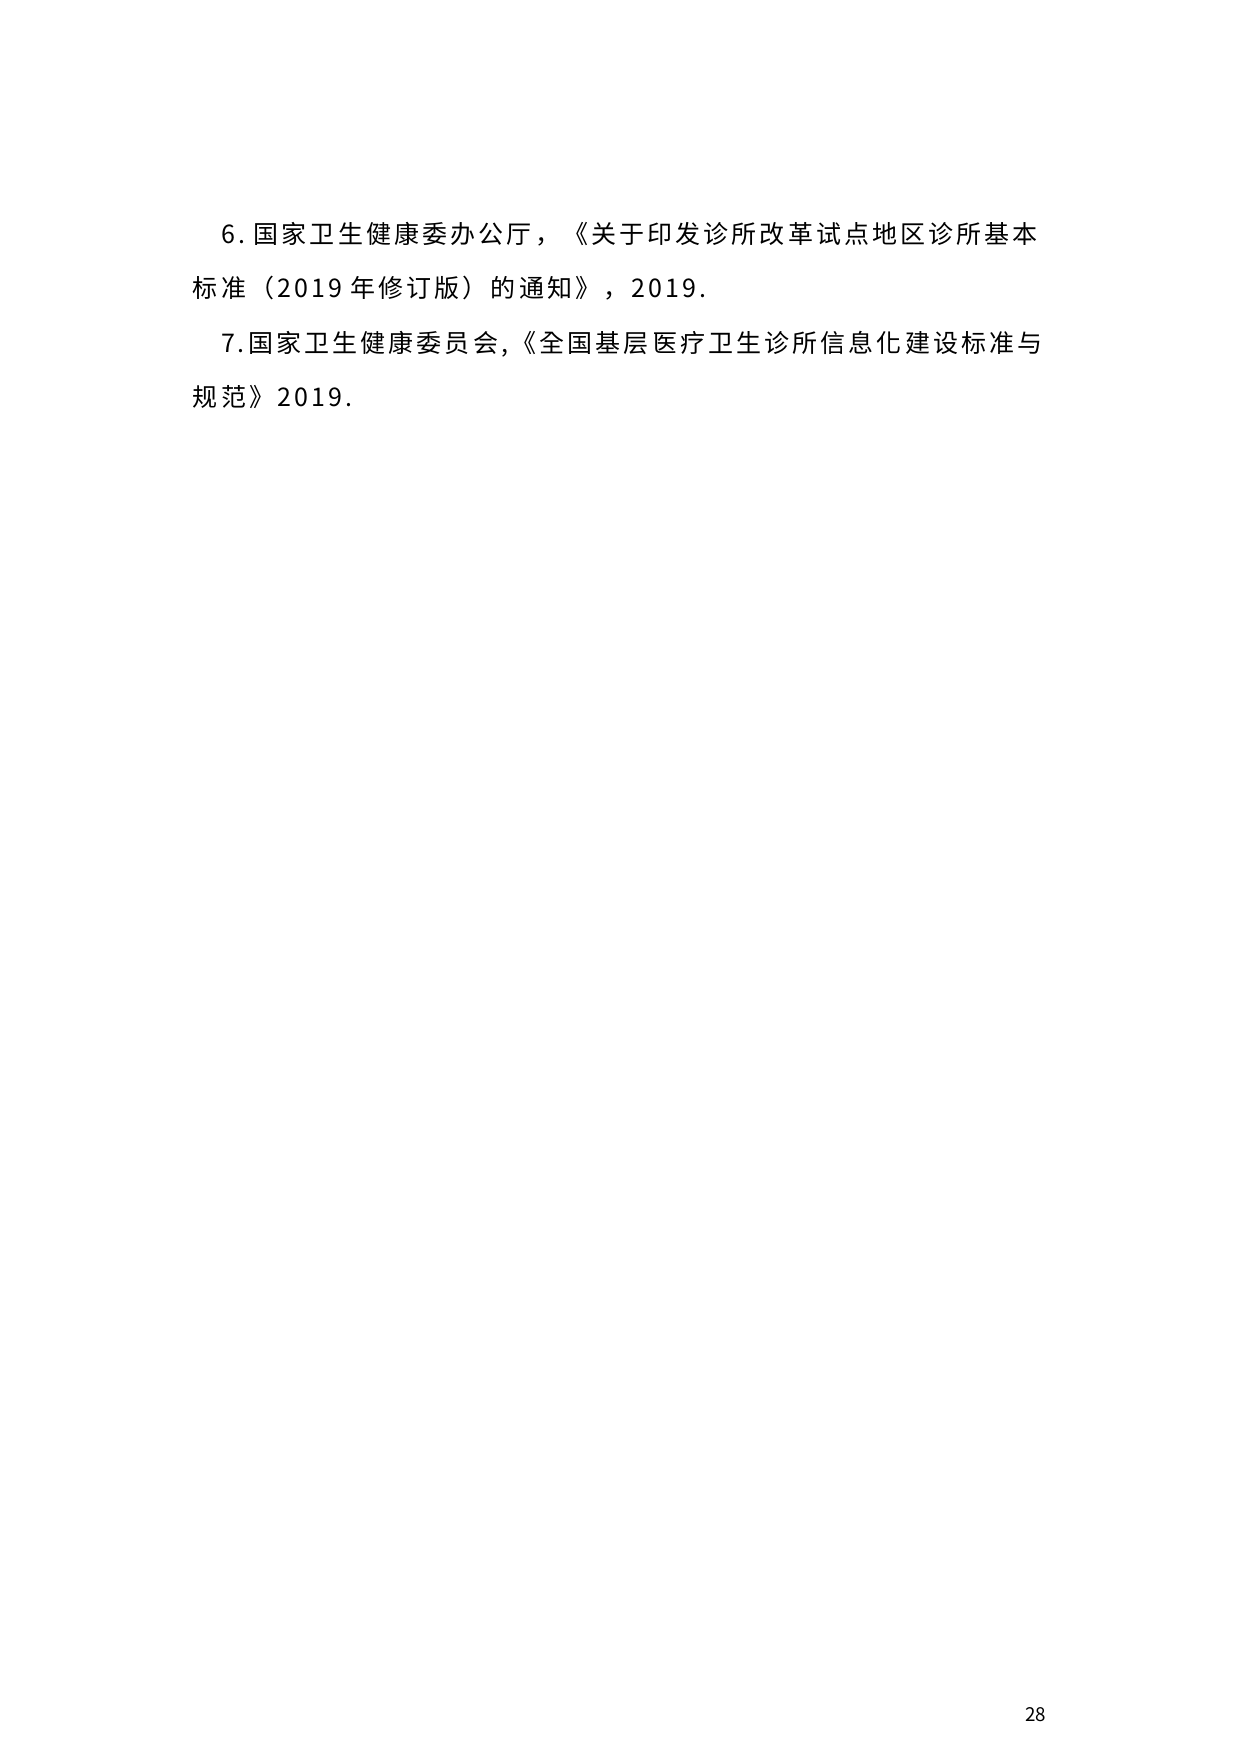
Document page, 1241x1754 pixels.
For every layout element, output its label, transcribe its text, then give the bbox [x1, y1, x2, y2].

text 7.国家卫生健康委员会,《全国基层医疗卫生诊所信息化建设标准与规范》2019. [193, 323, 1046, 414]
text 6. 国家卫生健康委办公厅，《关于印发诊所改革试点地区诊所基本标准（2019年修订版）的通知》，2019. [193, 214, 1046, 305]
